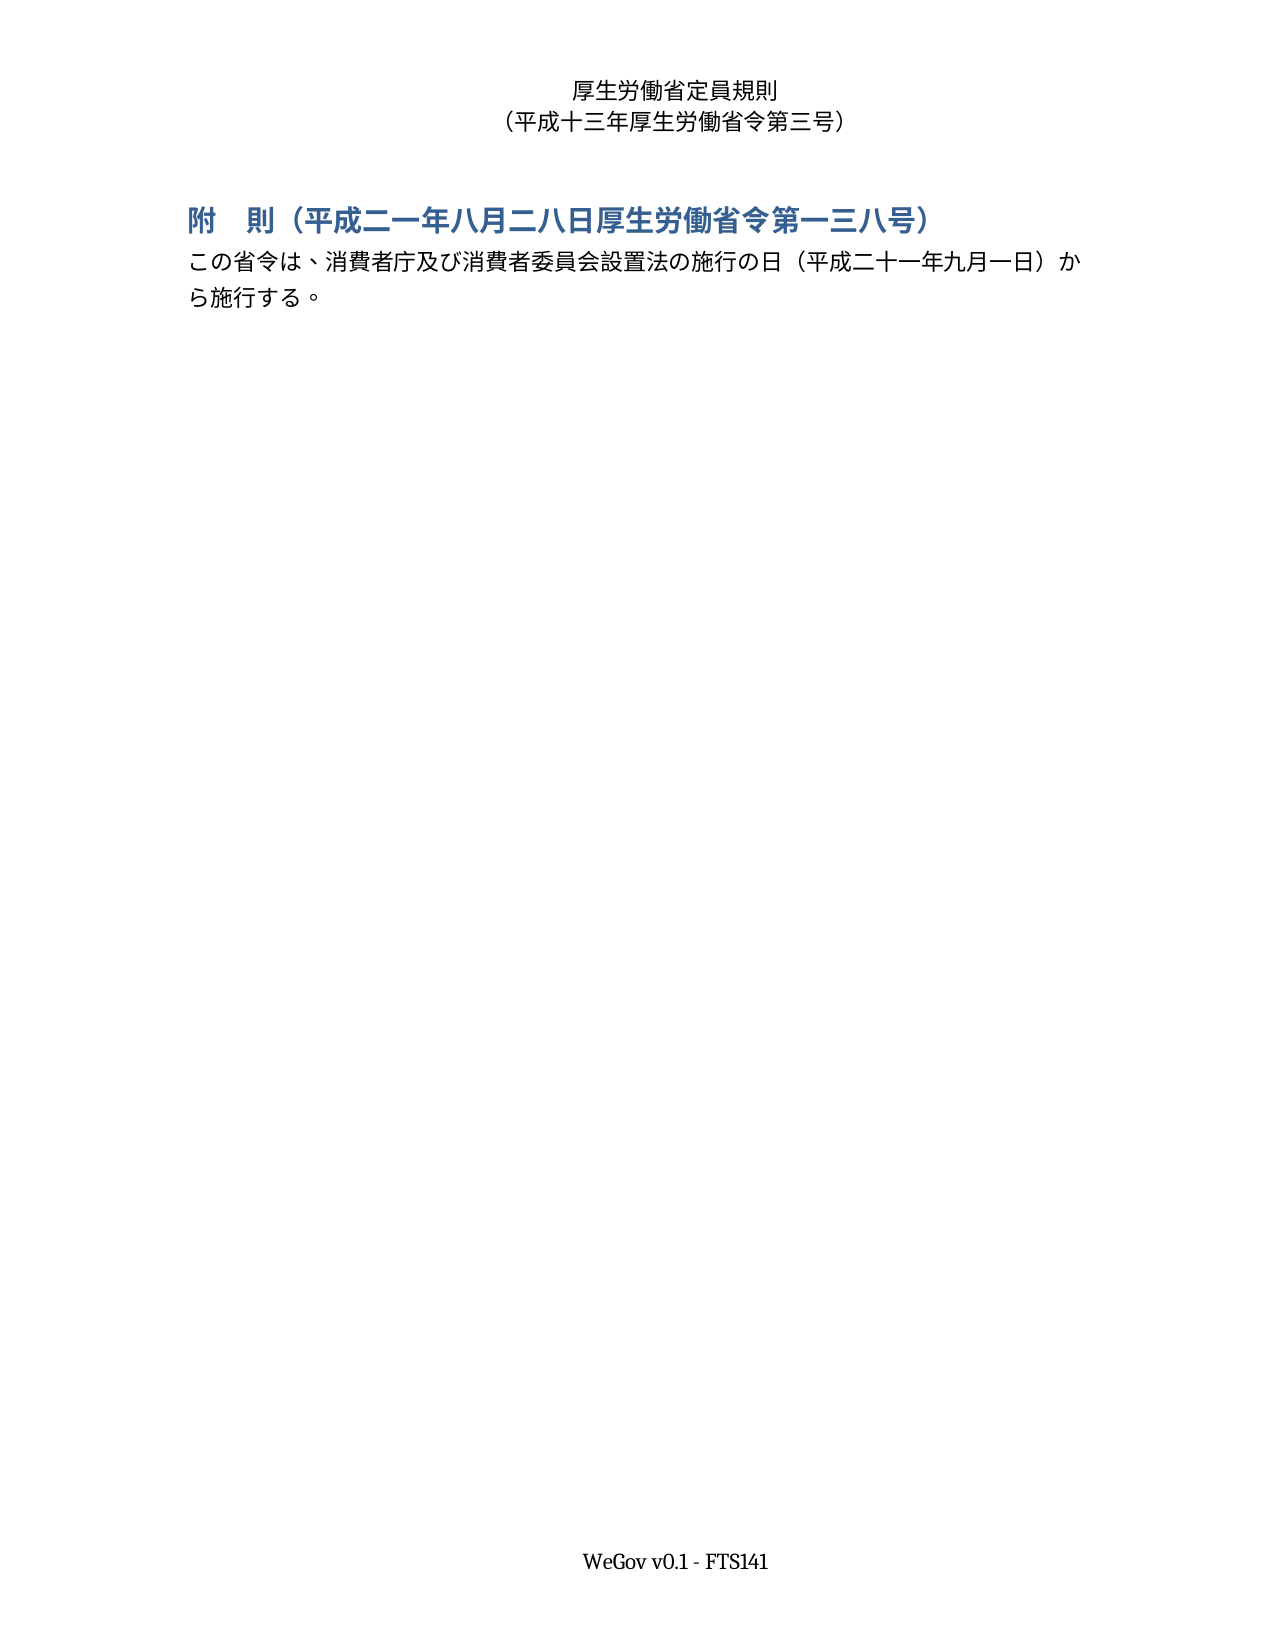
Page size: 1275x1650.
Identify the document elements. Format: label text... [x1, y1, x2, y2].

text この省令は、消費者庁及び消費者委員会設置法の施行の日（平成二十一年九月一日）から施行する。 [187, 246, 1087, 313]
subtitle 附 則（平成二一年八月二八日厚生労働省令第一三八号） [187, 200, 1087, 240]
